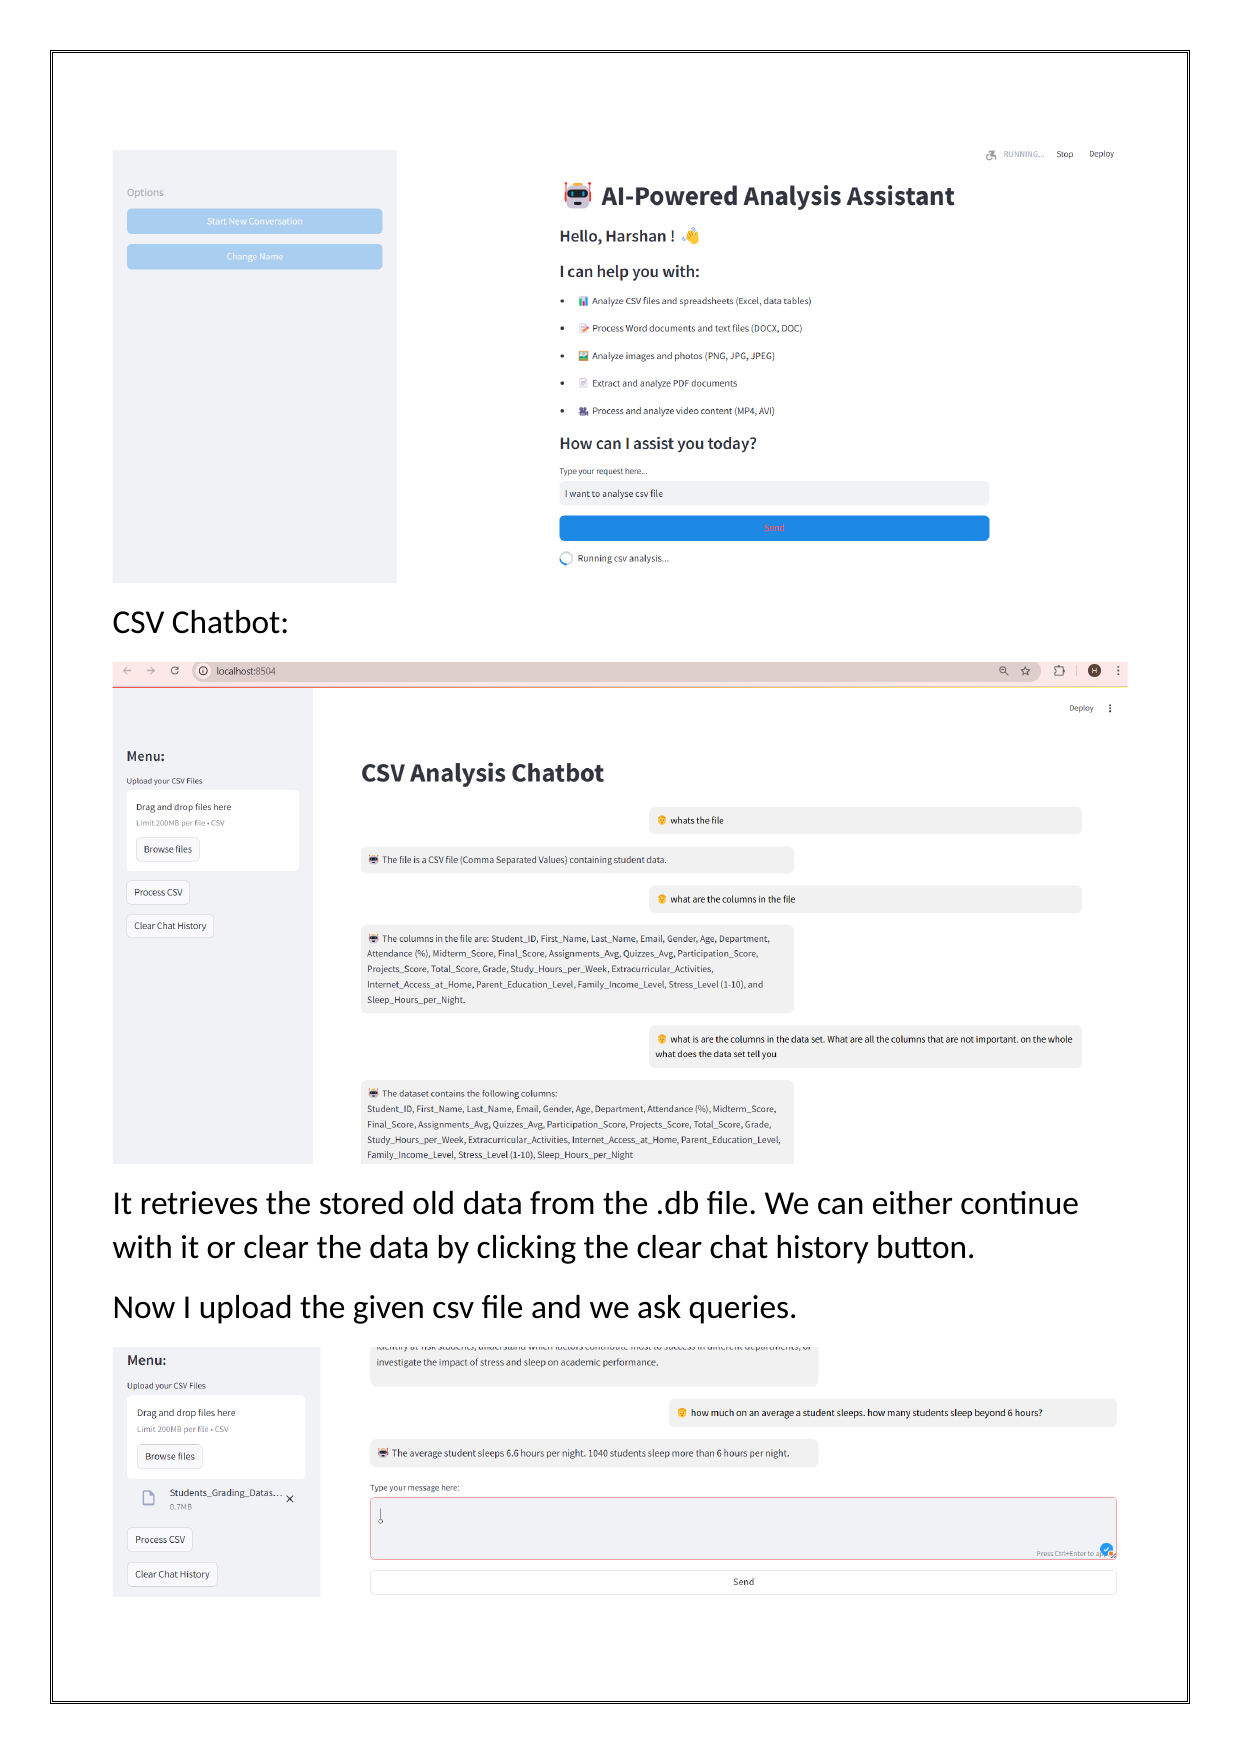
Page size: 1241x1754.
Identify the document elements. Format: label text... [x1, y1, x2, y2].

text It retrieves the stored old data from the .db file. We can either continue with it or clear the data by clicking the clear chat history button. [112, 1182, 1128, 1267]
text CSV Chatbot: [112, 602, 1128, 642]
text Now I upload the given csv file and we ask queries. [112, 1287, 1128, 1327]
picture [112, 150, 1128, 583]
picture [112, 1347, 1128, 1597]
picture [112, 662, 1128, 1164]
